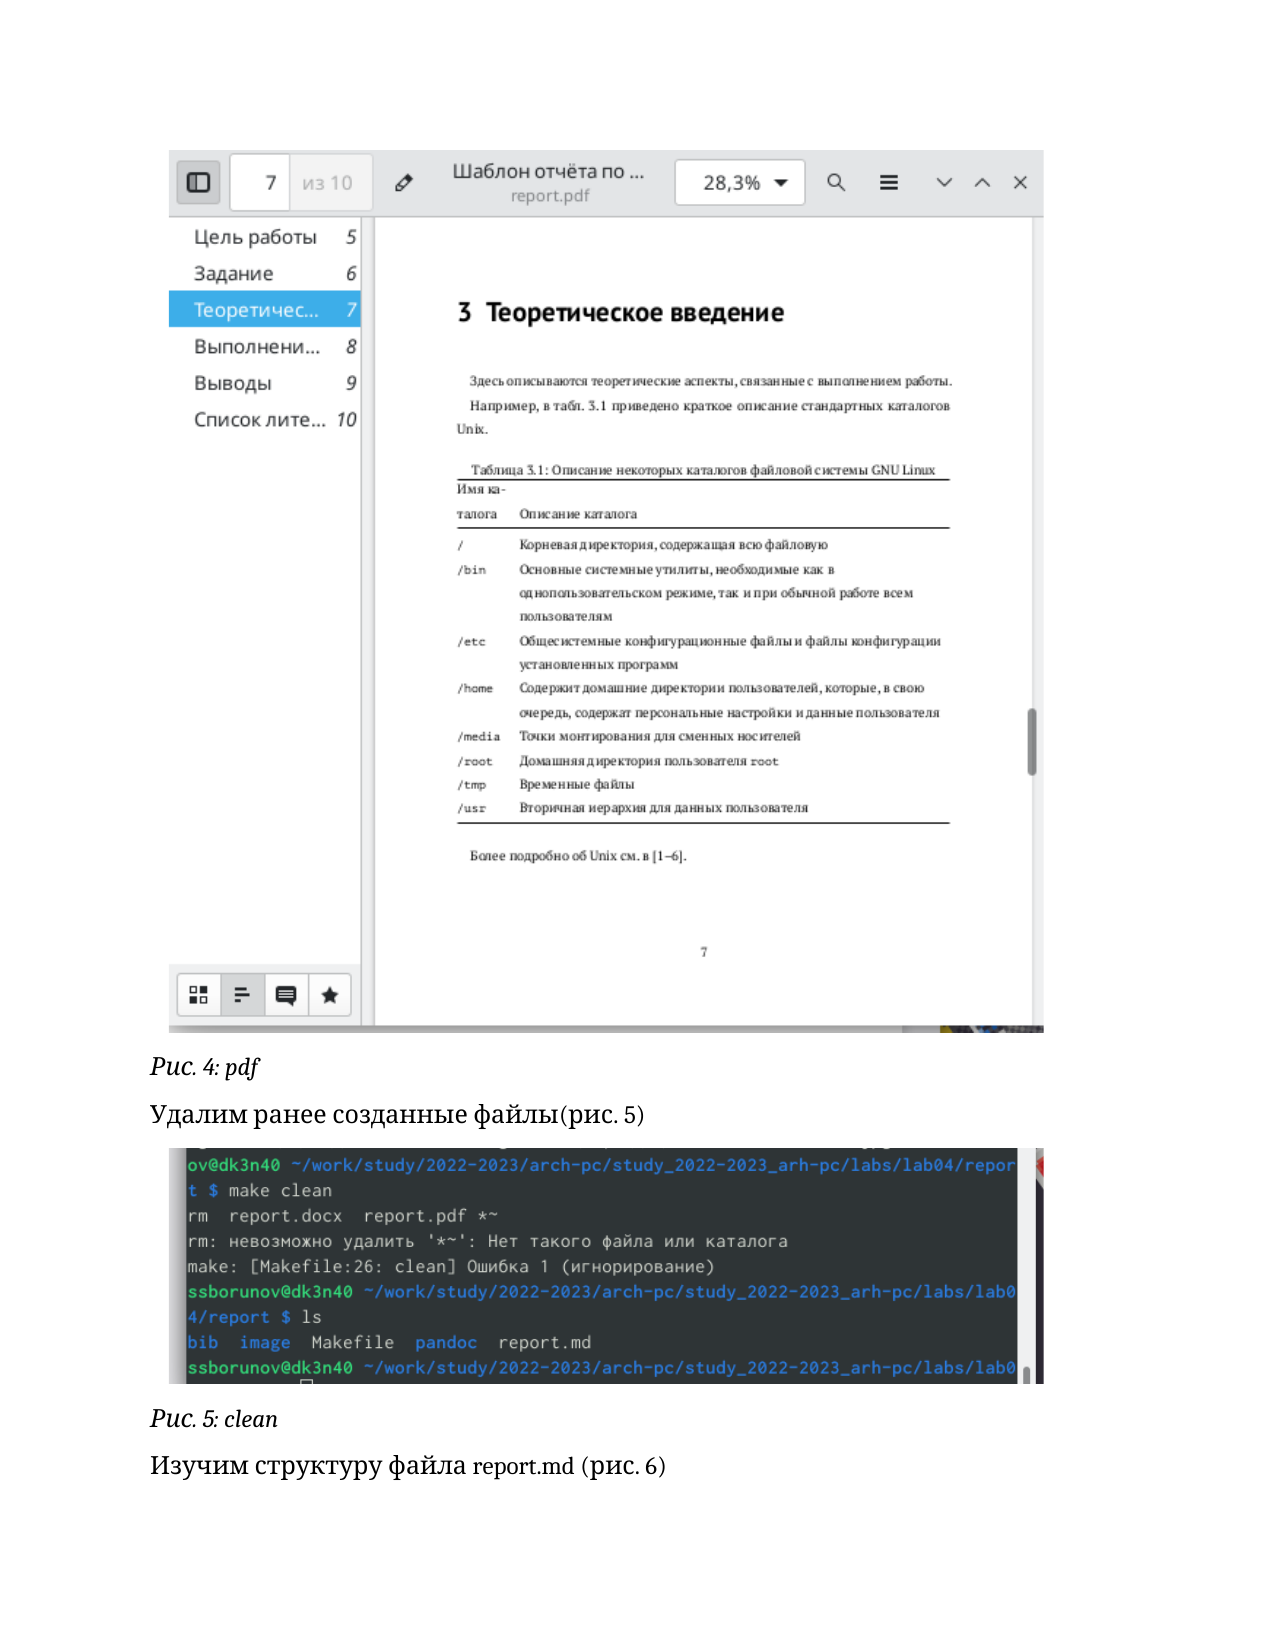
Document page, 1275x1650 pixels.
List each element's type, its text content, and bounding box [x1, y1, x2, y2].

text Рис. 4: pdf [150, 1053, 1125, 1082]
text Рис. 5: clean [150, 1405, 1125, 1433]
picture [168, 150, 1044, 1033]
text Удалим ранее созданные файлы(рис. 5) [150, 1101, 1125, 1129]
text Изучим структуру файла report.md (рис. 6) [150, 1452, 1125, 1481]
picture [168, 1148, 1044, 1384]
